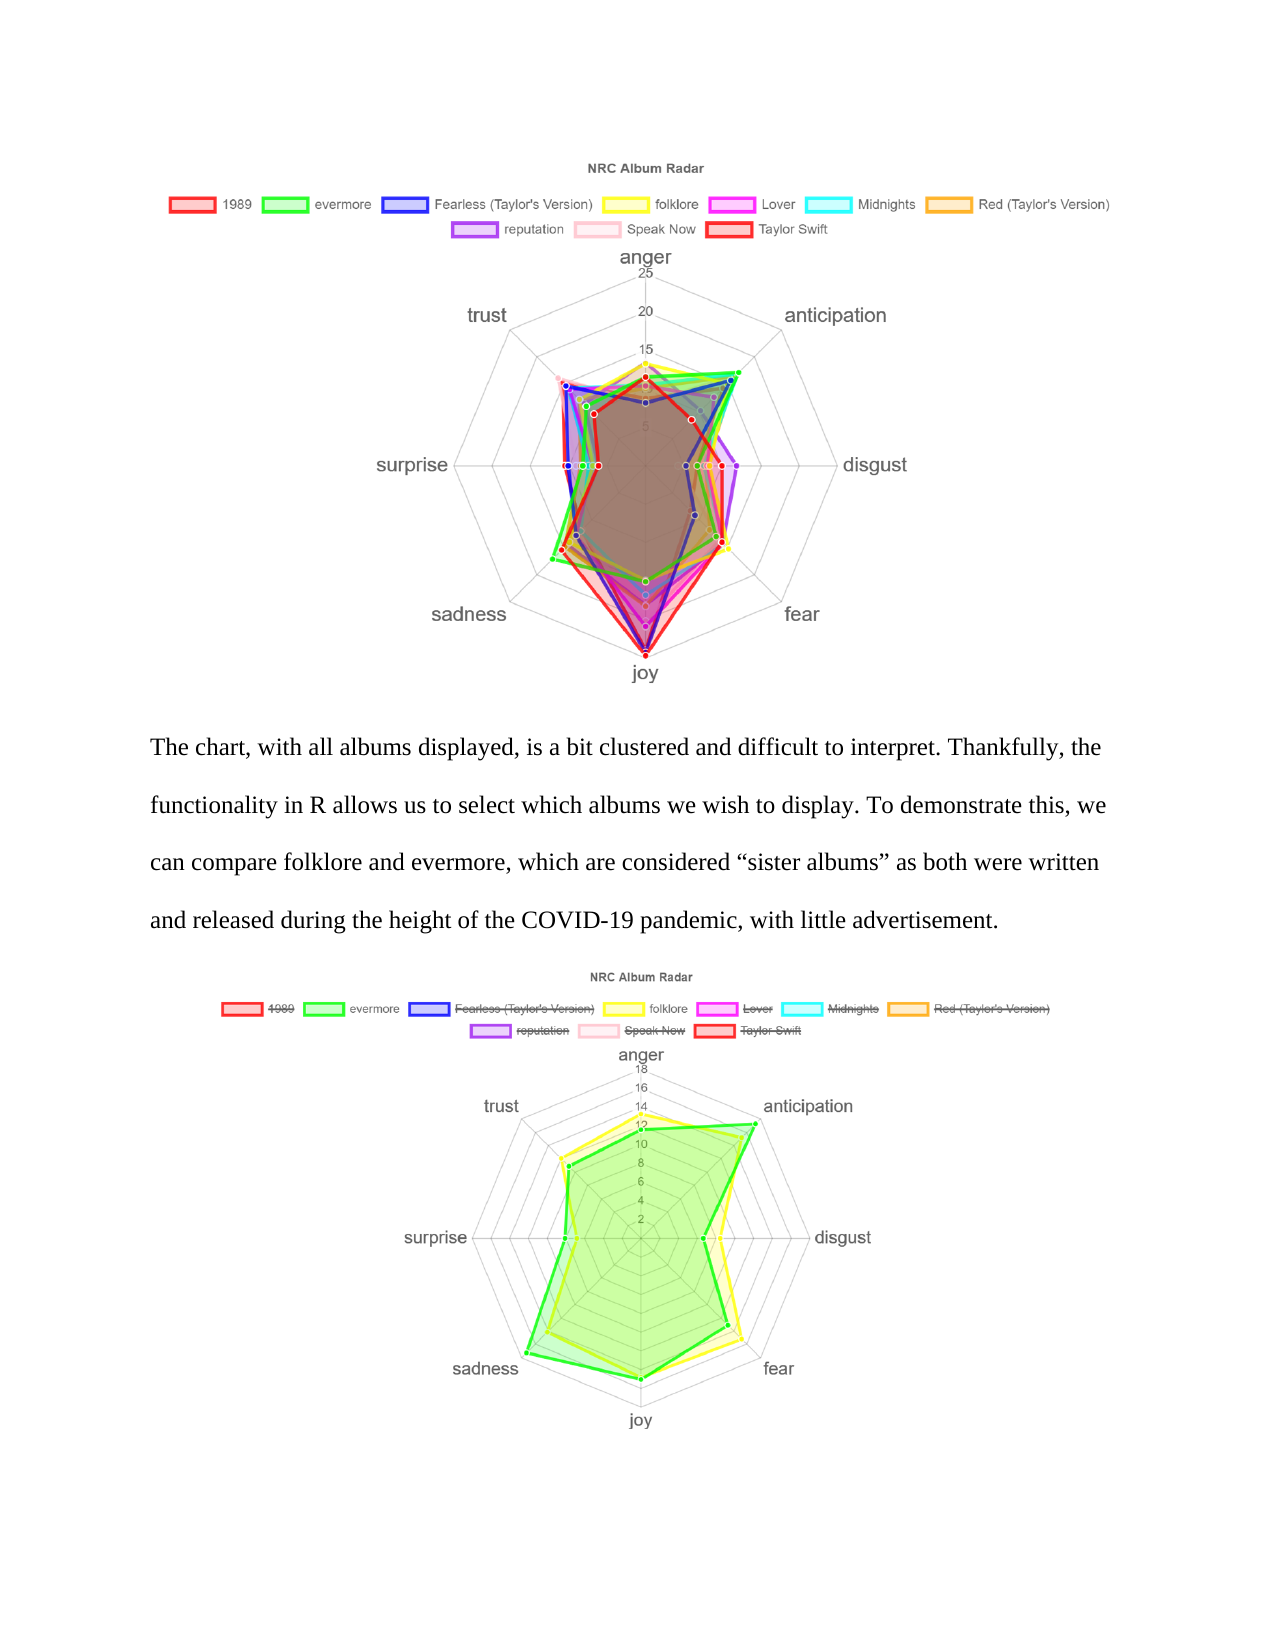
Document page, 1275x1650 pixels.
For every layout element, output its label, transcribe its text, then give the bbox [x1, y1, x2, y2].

picture [150, 150, 1125, 705]
picture [215, 962, 1060, 1441]
text The chart, with all albums displayed, is a bit clustered and difficult to interpret. Thankfully, the functionality in R allows us to select which albums we wish to display. To demonstrate this, we can compare folklore and evermore, which are considered “sister albums” as both were written and released during the height of the COVID-19 pandemic, with little advertisement. [150, 732, 1125, 933]
